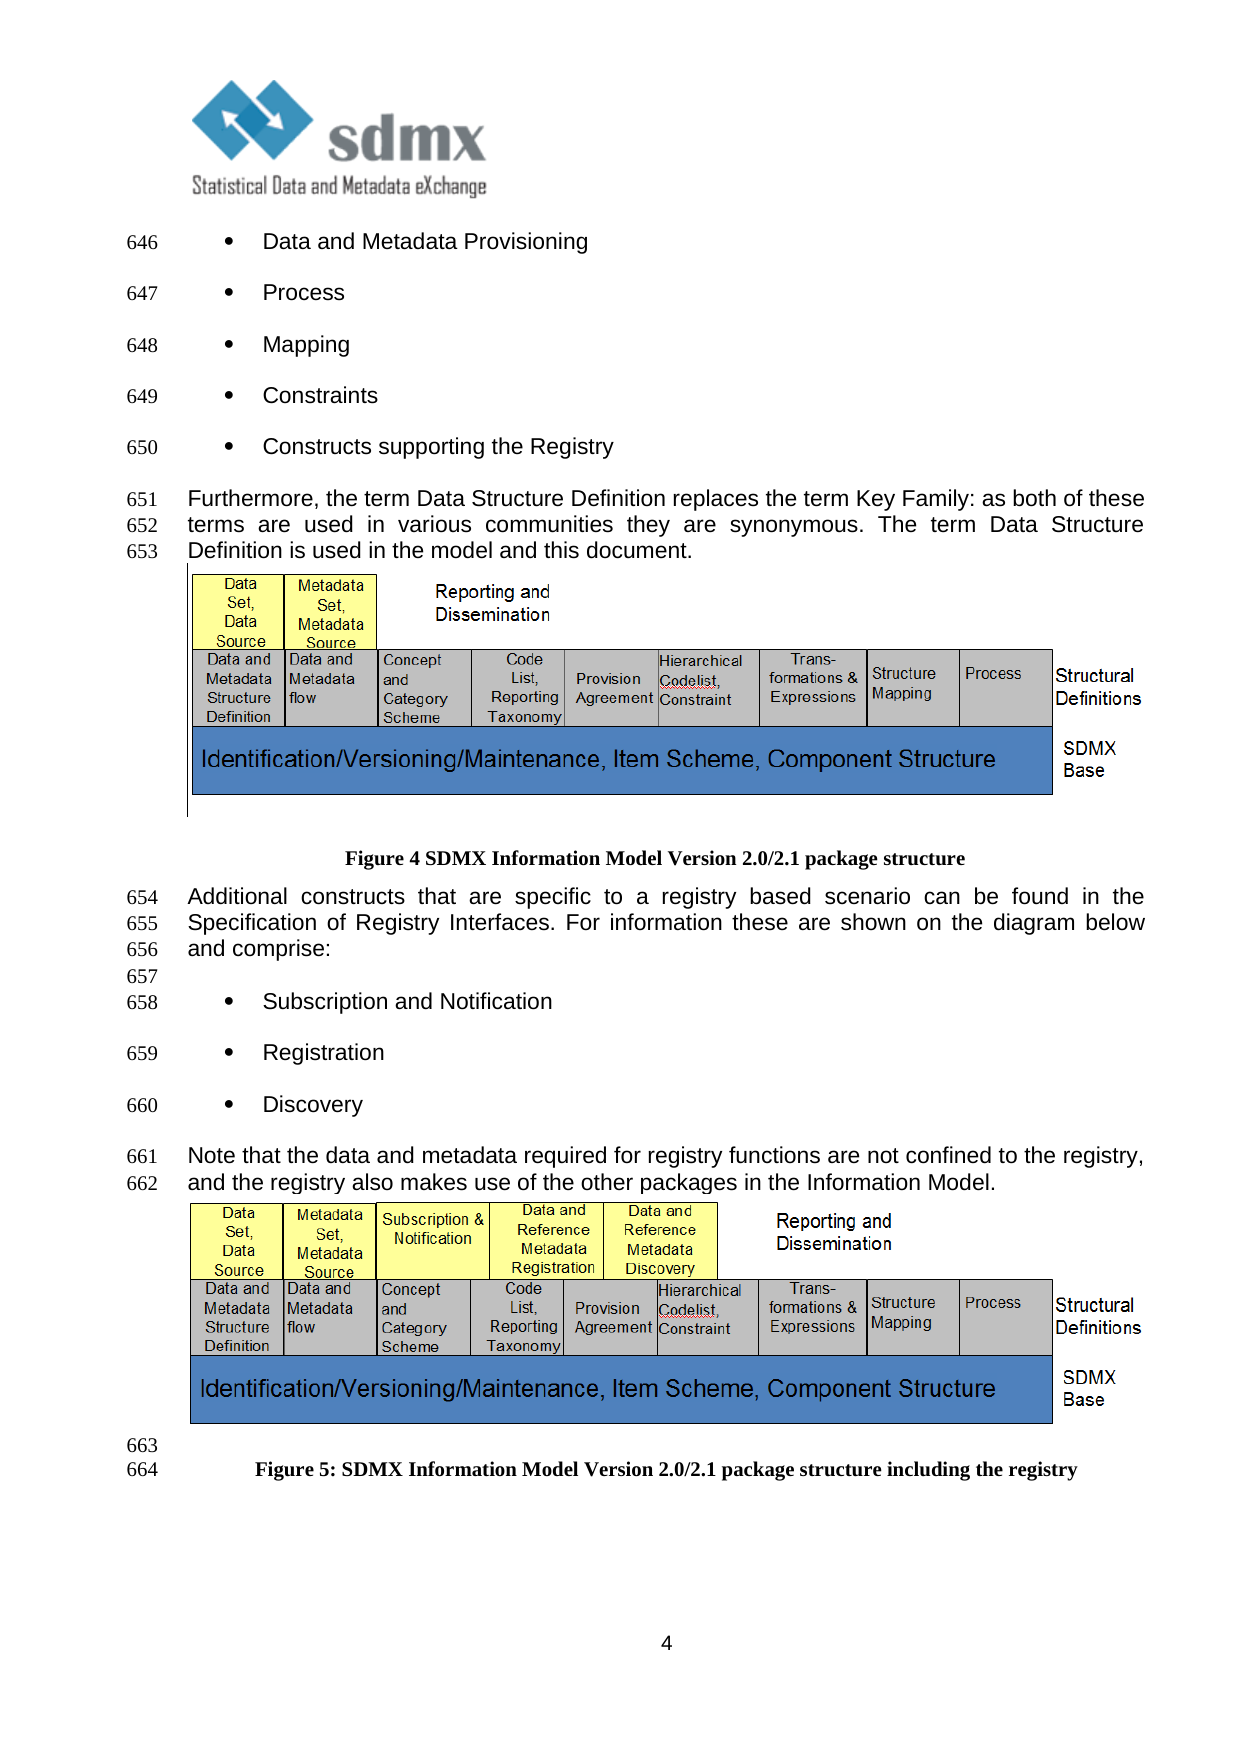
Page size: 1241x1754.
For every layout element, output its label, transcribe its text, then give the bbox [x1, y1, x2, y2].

text Figure 5: SDMX Information Model Version 2.0/2.1 package structure including the registry [187, 1457, 1146, 1481]
picture [187, 563, 1146, 817]
picture [192, 80, 495, 202]
text Constructs supporting the Registry [225, 433, 1146, 459]
text Registration [225, 1039, 1146, 1066]
text Data and Metadata Provisioning [225, 228, 1146, 254]
table_cell Figure 4 SDMX Information Model Version 2.0/2.1 package structure [176, 842, 1134, 883]
text Additional constructs that are specific to a registry based scenario can be found in the Specification of Registry Interfaces. For information these are shown on the diagram below and comprise: [187, 883, 1146, 962]
text Note that the data and metadata required for registry functions are not confined to the registry, and the registry also makes use of the other packages in the Information Model. [187, 1142, 1146, 1194]
picture [187, 1194, 1146, 1453]
text Furthermore, the term Data Structure Definition replaces the term Key Family: as both of these terms are used in various communities they are synonymous. The term Data Structure Definition is used in the model and this document. [187, 484, 1146, 563]
text Constraints [225, 382, 1146, 408]
text Discovery [225, 1091, 1146, 1117]
text Mapping [225, 331, 1146, 357]
text Process [225, 279, 1146, 306]
table_header [176, 564, 1134, 842]
text Subscription and Notification [225, 988, 1146, 1014]
